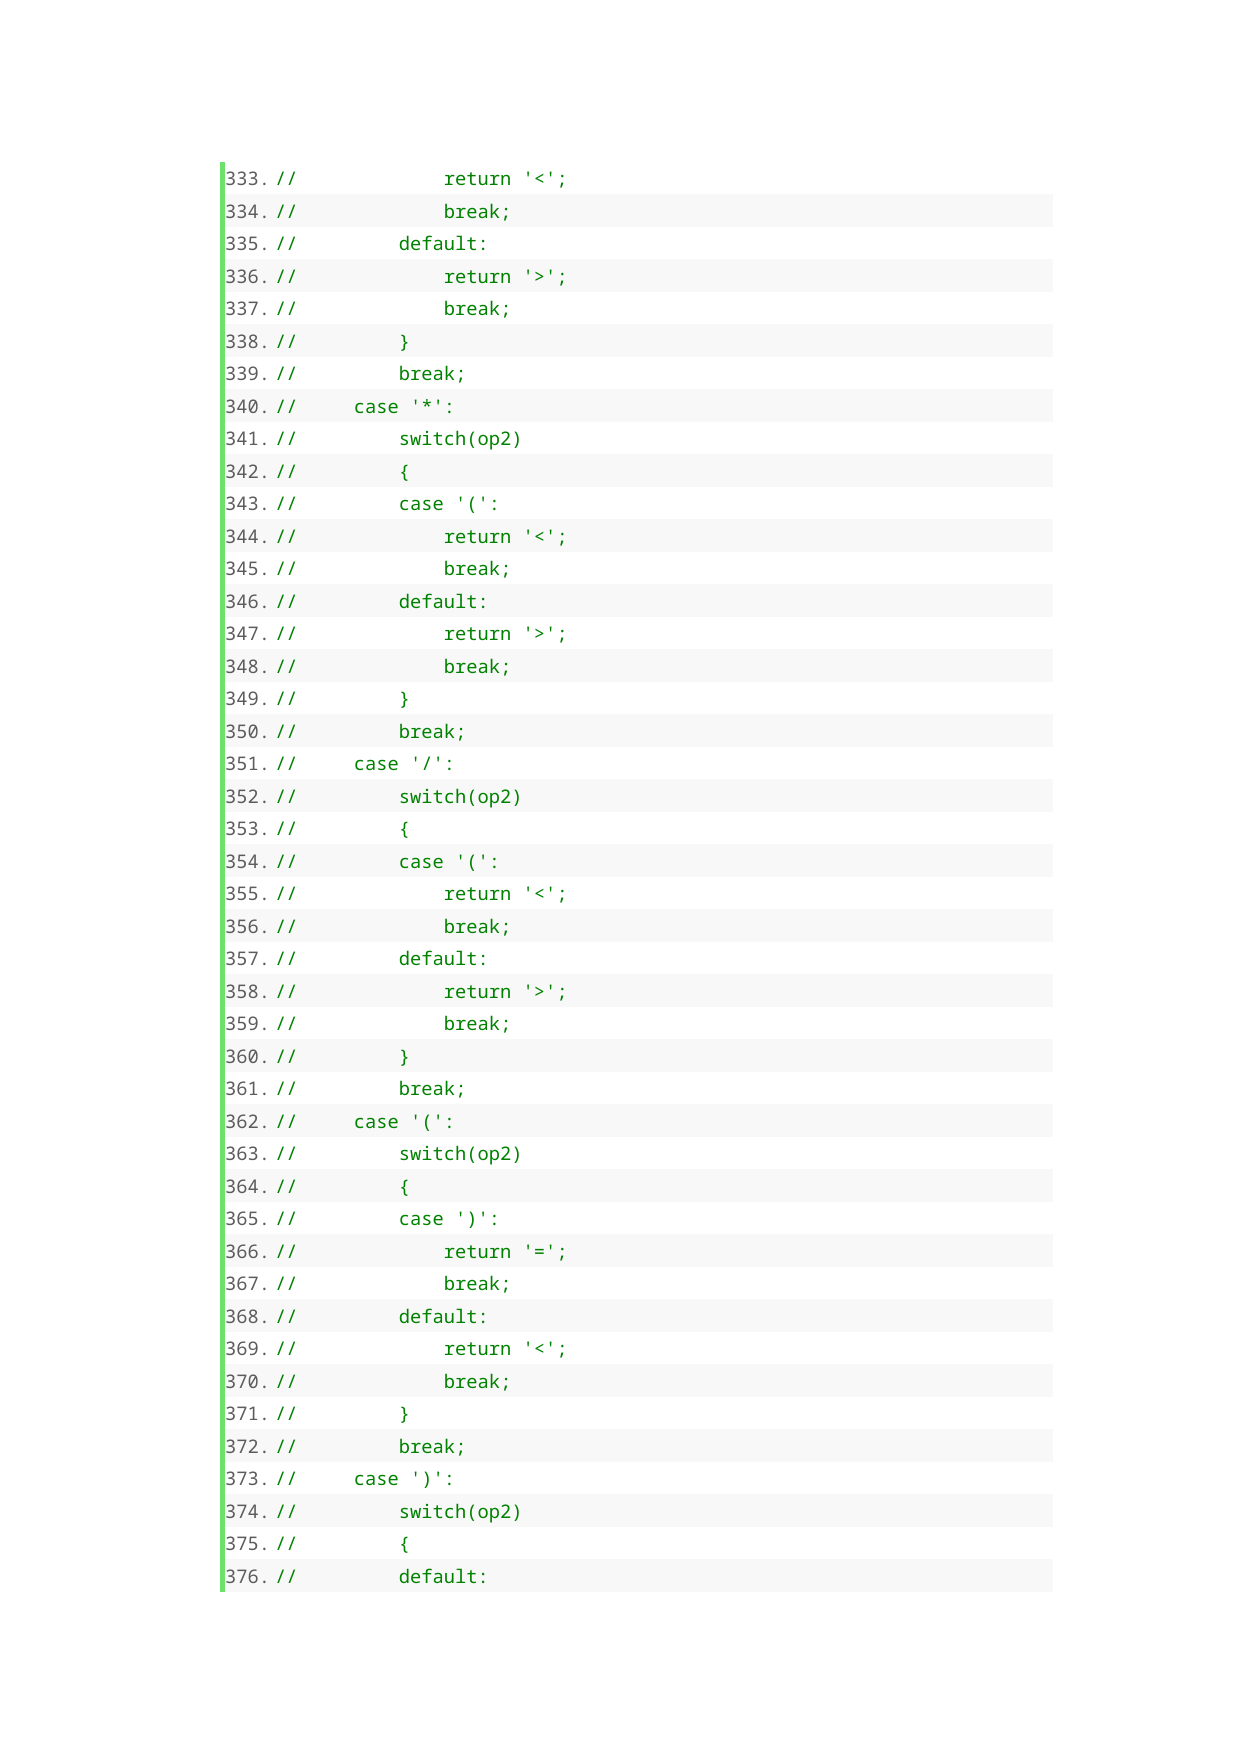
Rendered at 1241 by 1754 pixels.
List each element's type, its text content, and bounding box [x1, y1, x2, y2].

list // switch(op2) [225, 779, 1053, 812]
list // { [225, 812, 1053, 844]
list // default: [225, 227, 1053, 259]
list // case '(': [225, 487, 1053, 519]
list // break; [225, 552, 1053, 584]
list // return '<'; [225, 1332, 1053, 1364]
list // break; [225, 1072, 1053, 1104]
list // switch(op2) [225, 1137, 1053, 1169]
list // break; [225, 194, 1053, 227]
list // case '*': [225, 389, 1053, 422]
list // break; [225, 714, 1053, 747]
list // switch(op2) [225, 422, 1053, 454]
list // return '='; [225, 1234, 1053, 1267]
list // default: [225, 942, 1053, 974]
list // } [225, 1397, 1053, 1429]
list // default: [225, 1559, 1053, 1592]
list // default: [225, 584, 1053, 617]
list // break; [225, 649, 1053, 682]
list // break; [225, 1364, 1053, 1397]
list // { [225, 1169, 1053, 1202]
list // return '>'; [225, 617, 1053, 649]
list // } [225, 1039, 1053, 1072]
list // default: [225, 1299, 1053, 1332]
list // } [225, 682, 1053, 714]
list // return '<'; [225, 519, 1053, 552]
list // return '<'; [225, 162, 1053, 194]
list // case ')': [225, 1202, 1053, 1234]
list // break; [225, 909, 1053, 942]
list // switch(op2) [225, 1494, 1053, 1527]
list // } [225, 324, 1053, 357]
list // case '(': [225, 1104, 1053, 1137]
list // break; [225, 1429, 1053, 1462]
list // break; [225, 1267, 1053, 1299]
list // { [225, 1527, 1053, 1559]
list // { [225, 454, 1053, 487]
list // break; [225, 292, 1053, 324]
list // return '>'; [225, 974, 1053, 1007]
list // break; [225, 357, 1053, 389]
list // break; [225, 1007, 1053, 1039]
list // return '<'; [225, 877, 1053, 909]
list // case '/': [225, 747, 1053, 779]
list // case '(': [225, 844, 1053, 877]
list // case ')': [225, 1462, 1053, 1494]
list // return '>'; [225, 259, 1053, 292]
